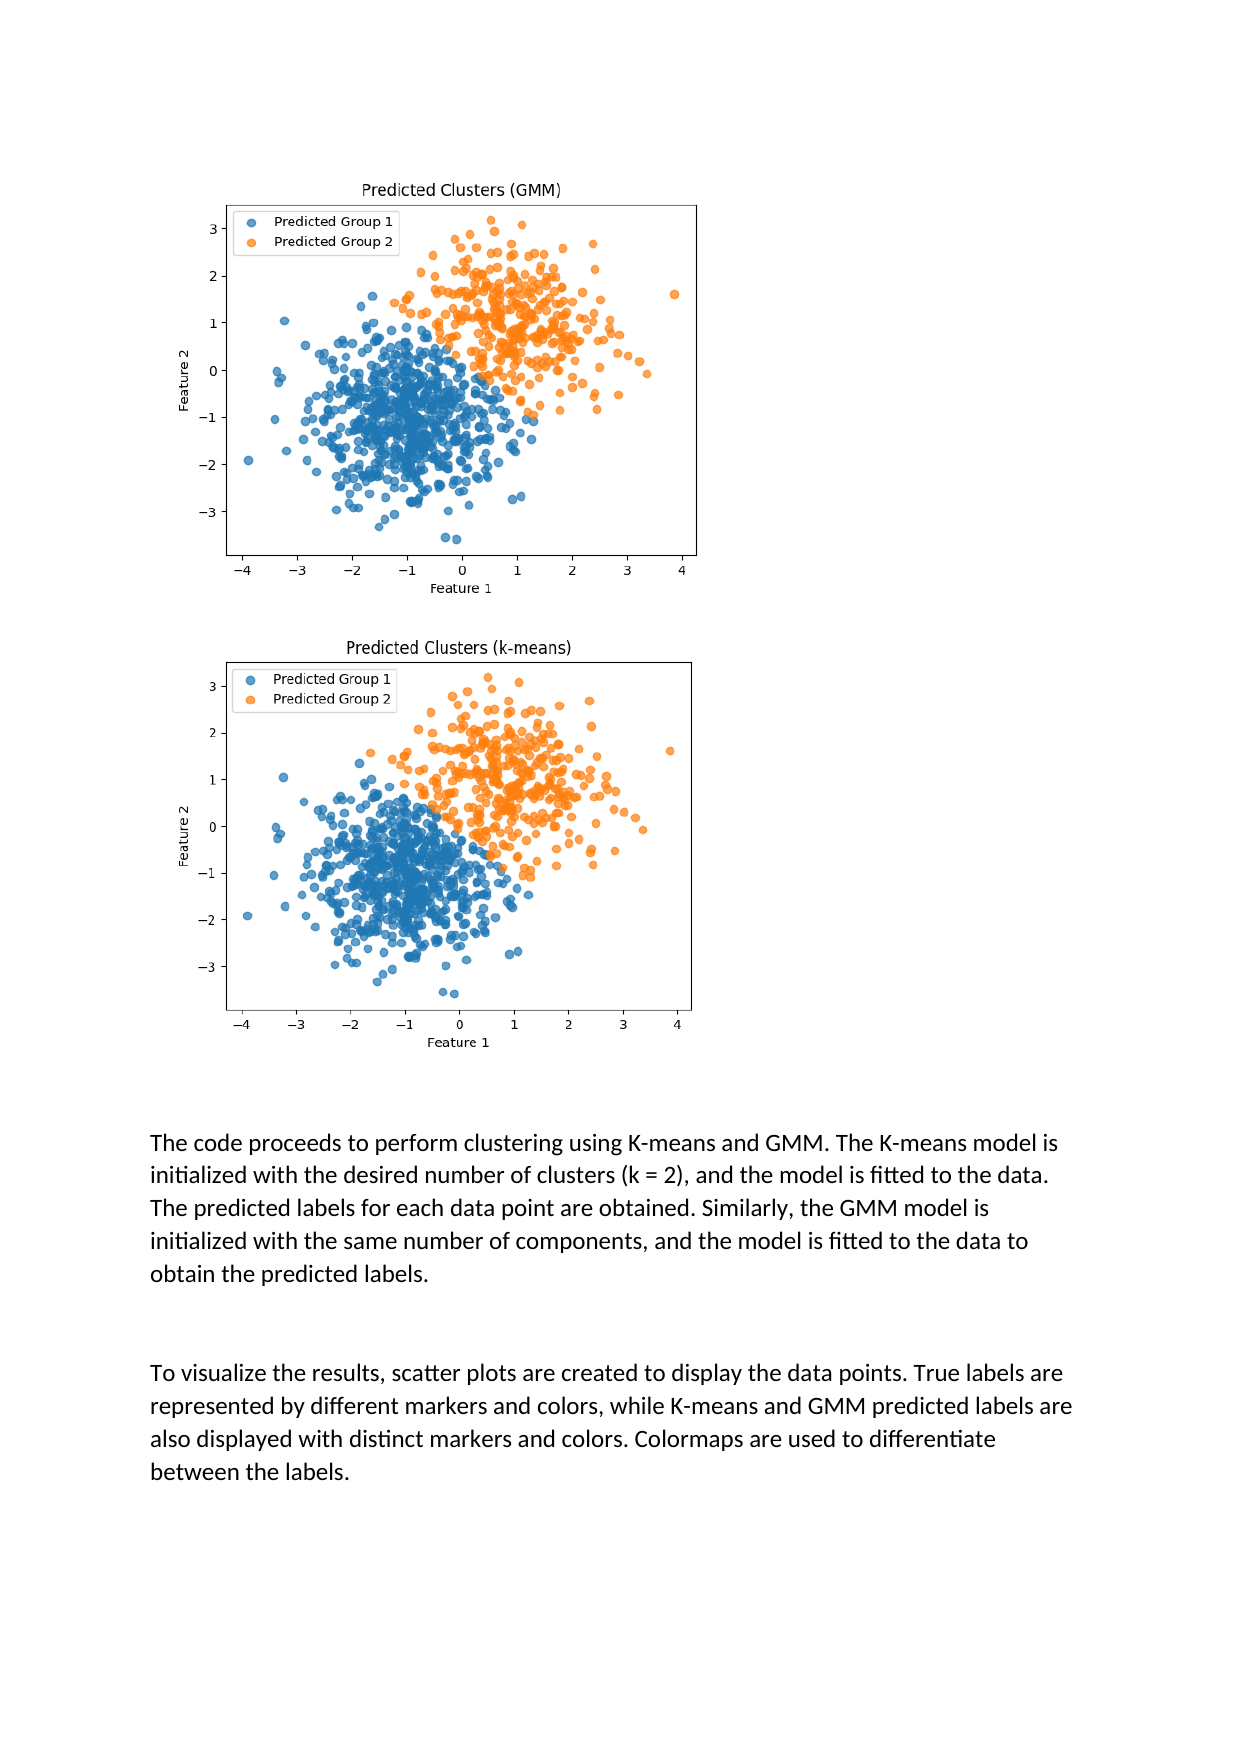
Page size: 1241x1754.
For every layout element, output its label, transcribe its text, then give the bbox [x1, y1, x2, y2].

text To visualize the results, scatter plots are created to display the data points. True labels are represented by different markers and colors, while K-means and GMM predicted labels are also displayed with distinct markers and colors. Colormaps are used to differentiate between the labels. [150, 1357, 1090, 1487]
picture [150, 149, 756, 605]
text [150, 150, 1090, 1058]
text The code proceeds to perform clustering using K-means and GMM. The K-means model is initialized with the desired number of clusters (k = 2), and the model is fitted to the data. The predicted labels for each data point are obtained. Similarly, the GMM model is initialized with the same number of components, and the model is fitted to the data to obtain the predicted labels. [150, 1127, 1090, 1289]
picture [150, 607, 751, 1059]
